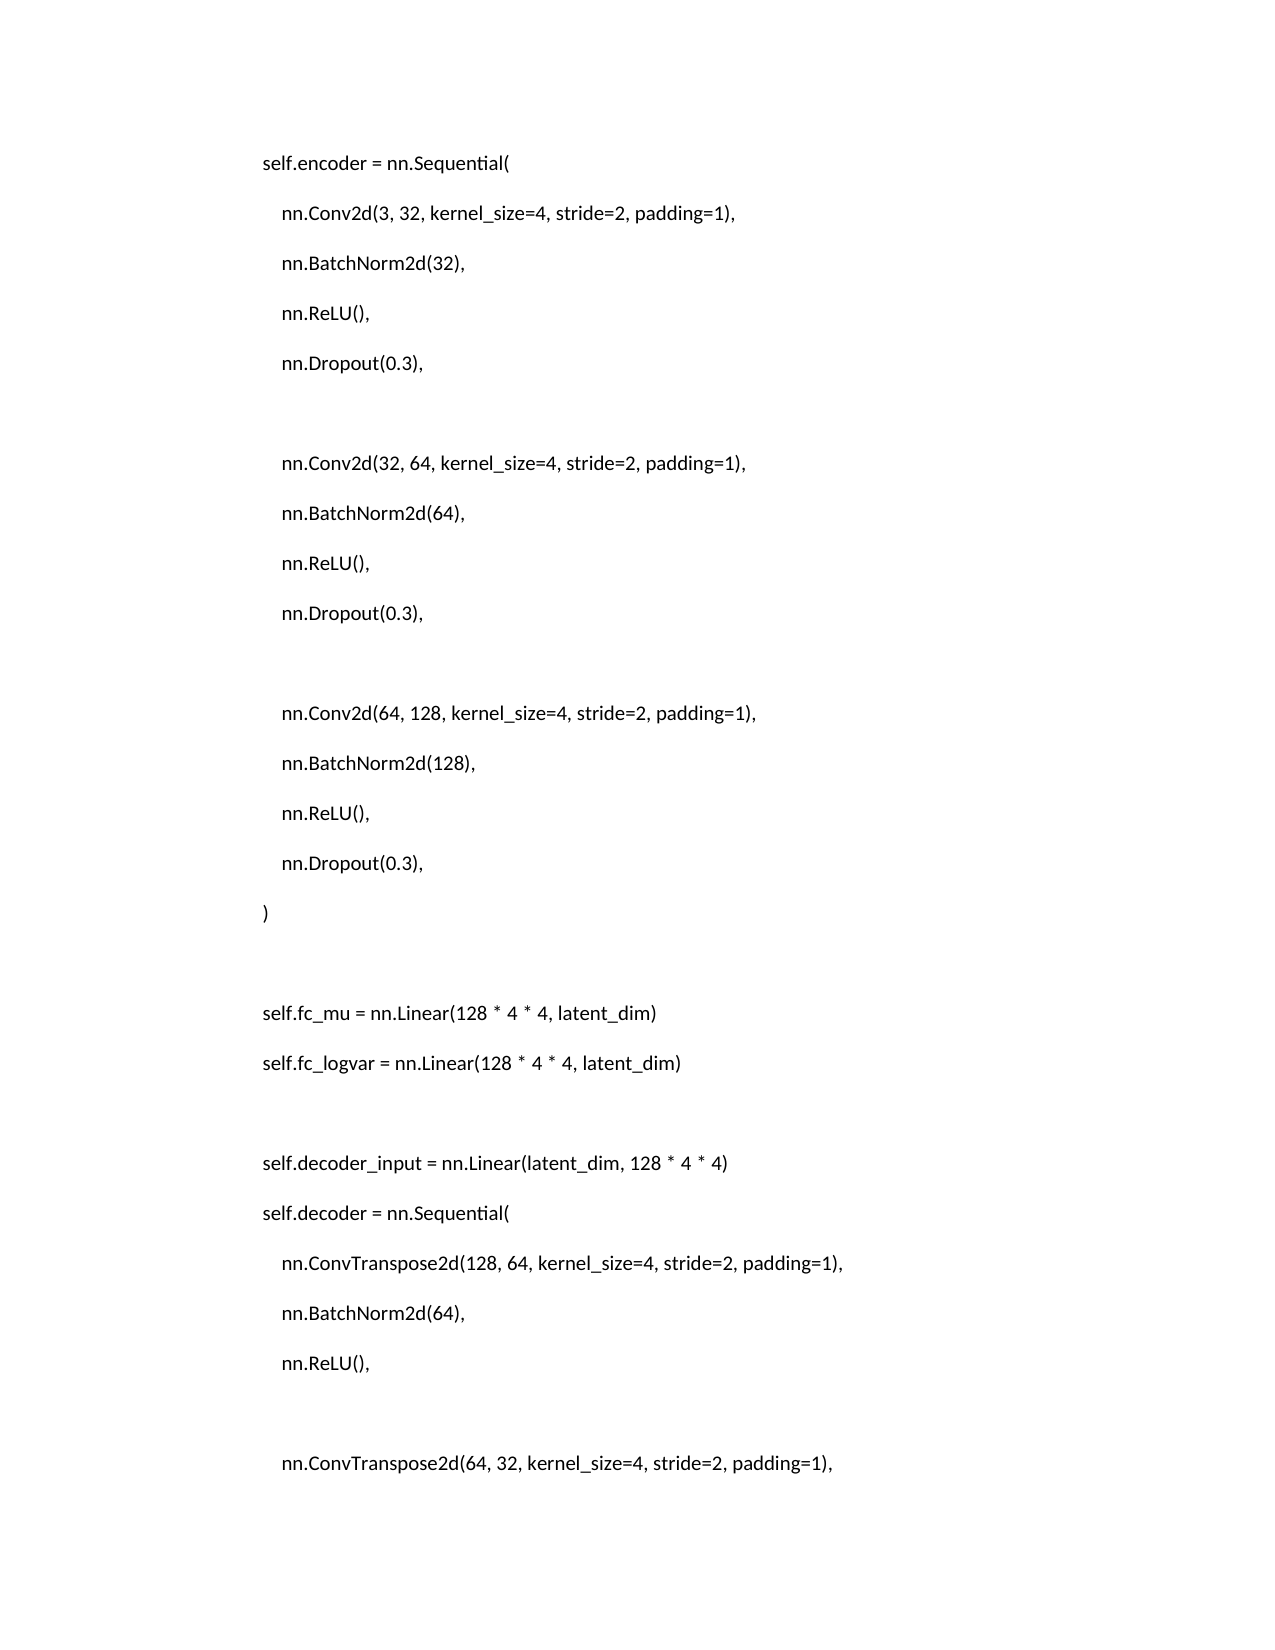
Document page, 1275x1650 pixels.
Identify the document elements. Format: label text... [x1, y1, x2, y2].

text nn.ReLU(), [225, 800, 1125, 825]
text self.fc_mu = nn.Linear(128 * 4 * 4, latent_dim) [225, 1000, 1125, 1025]
text nn.BatchNorm2d(64), [225, 1300, 1125, 1325]
text nn.Dropout(0.3), [225, 850, 1125, 875]
text self.decoder_input = nn.Linear(latent_dim, 128 * 4 * 4) [225, 1150, 1125, 1175]
text nn.Conv2d(3, 32, kernel_size=4, stride=2, padding=1), [225, 200, 1125, 225]
text nn.Dropout(0.3), [225, 350, 1125, 375]
text nn.BatchNorm2d(128), [225, 750, 1125, 775]
text nn.ReLU(), [225, 300, 1125, 325]
text ) [225, 900, 1125, 925]
text nn.ConvTranspose2d(128, 64, kernel_size=4, stride=2, padding=1), [225, 1250, 1125, 1275]
text nn.BatchNorm2d(64), [225, 500, 1125, 525]
text nn.Dropout(0.3), [225, 600, 1125, 625]
text nn.Conv2d(32, 64, kernel_size=4, stride=2, padding=1), [225, 450, 1125, 475]
text self.decoder = nn.Sequential( [225, 1200, 1125, 1225]
text nn.ConvTranspose2d(64, 32, kernel_size=4, stride=2, padding=1), [225, 1450, 1125, 1475]
text nn.ReLU(), [225, 550, 1125, 575]
text nn.ReLU(), [225, 1350, 1125, 1375]
text nn.Conv2d(64, 128, kernel_size=4, stride=2, padding=1), [225, 700, 1125, 725]
text self.fc_logvar = nn.Linear(128 * 4 * 4, latent_dim) [225, 1050, 1125, 1075]
text self.encoder = nn.Sequential( [225, 150, 1125, 175]
text nn.BatchNorm2d(32), [225, 250, 1125, 275]
